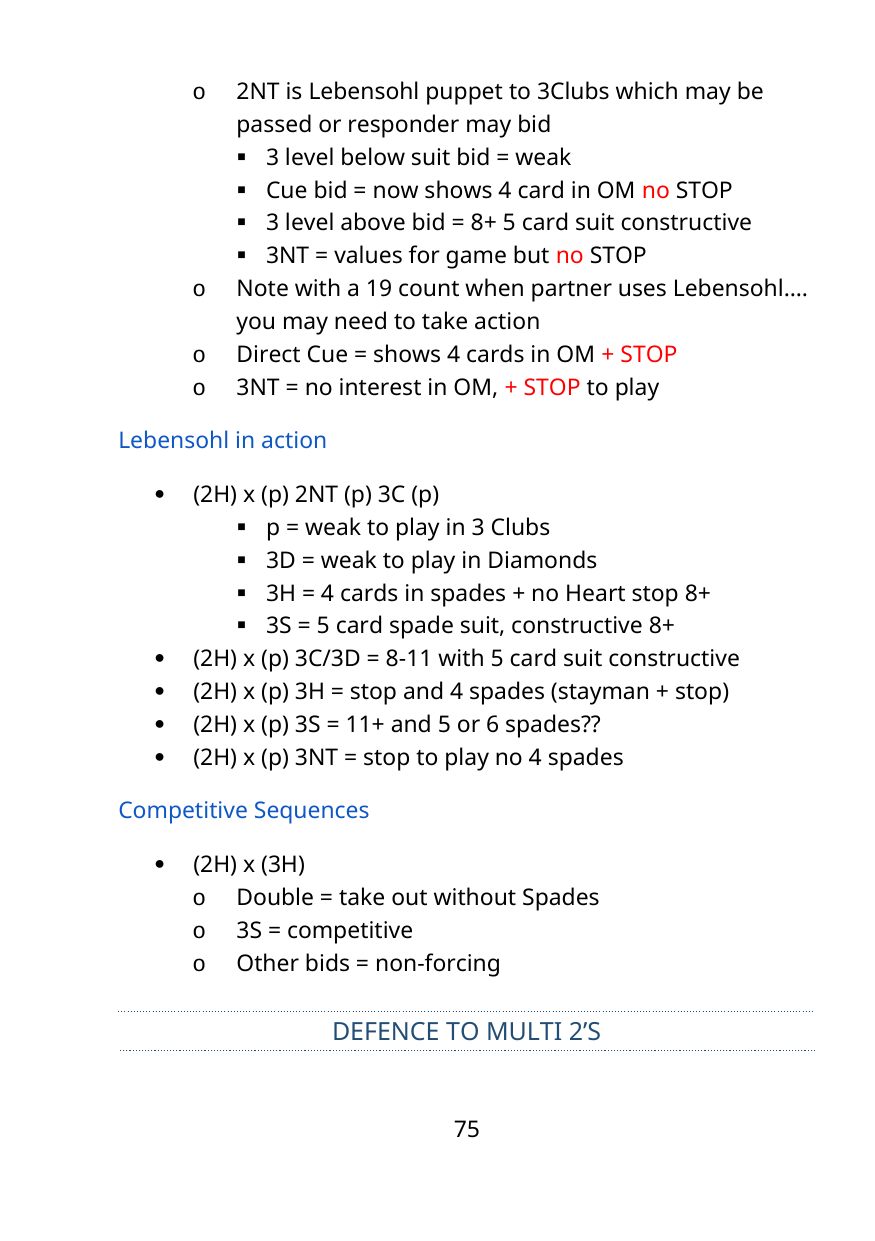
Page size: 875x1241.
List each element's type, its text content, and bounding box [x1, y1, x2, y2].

list 2NT is Lebensohl puppet to 3Clubs which may be passed or responder may bid [192, 75, 815, 139]
list (2H) x (p) 3S = 11+ and 5 or 6 spades?? [156, 708, 815, 739]
list (2H) x (p) 3C/3D = 8-11 with 5 card suit constructive [156, 642, 815, 673]
list Note with a 19 count when partner uses Lebensohl…. you may need to take action [192, 272, 815, 336]
list 3NT = no interest in OM, + STOP to play [192, 371, 815, 402]
list 3S = competitive [192, 913, 815, 945]
list (2H) x (p) 2NT (p) 3C (p) [156, 478, 815, 509]
list 3 level above bid = 8+ 5 card suit constructive [236, 206, 815, 238]
list Double = take out without Spades [192, 881, 815, 912]
list Direct Cue = shows 4 cards in OM + STOP [192, 338, 815, 369]
list 3S = 5 card spade suit, constructive 8+ [236, 609, 815, 641]
list 3NT = values for game but no STOP [236, 239, 815, 270]
list (2H) x (p) 3NT = stop to play no 4 spades [156, 741, 815, 772]
list Other bids = non-forcing [192, 946, 815, 978]
list 3H = 4 cards in spades + no Heart stop 8+ [236, 576, 815, 608]
list 3D = weak to play in Diamonds [236, 544, 815, 575]
list 3 level below suit bid = weak [236, 141, 815, 172]
text Lebensohl in action [118, 424, 815, 456]
subtitle Defence to Multi 2’s [118, 1011, 815, 1051]
list (2H) x (3H) [156, 848, 815, 879]
list Cue bid = now shows 4 card in OM no STOP [236, 173, 815, 205]
text Competitive Sequences [118, 794, 815, 825]
list p = weak to play in 3 Clubs [236, 511, 815, 542]
list (2H) x (p) 3H = stop and 4 spades (stayman + stop) [156, 675, 815, 706]
